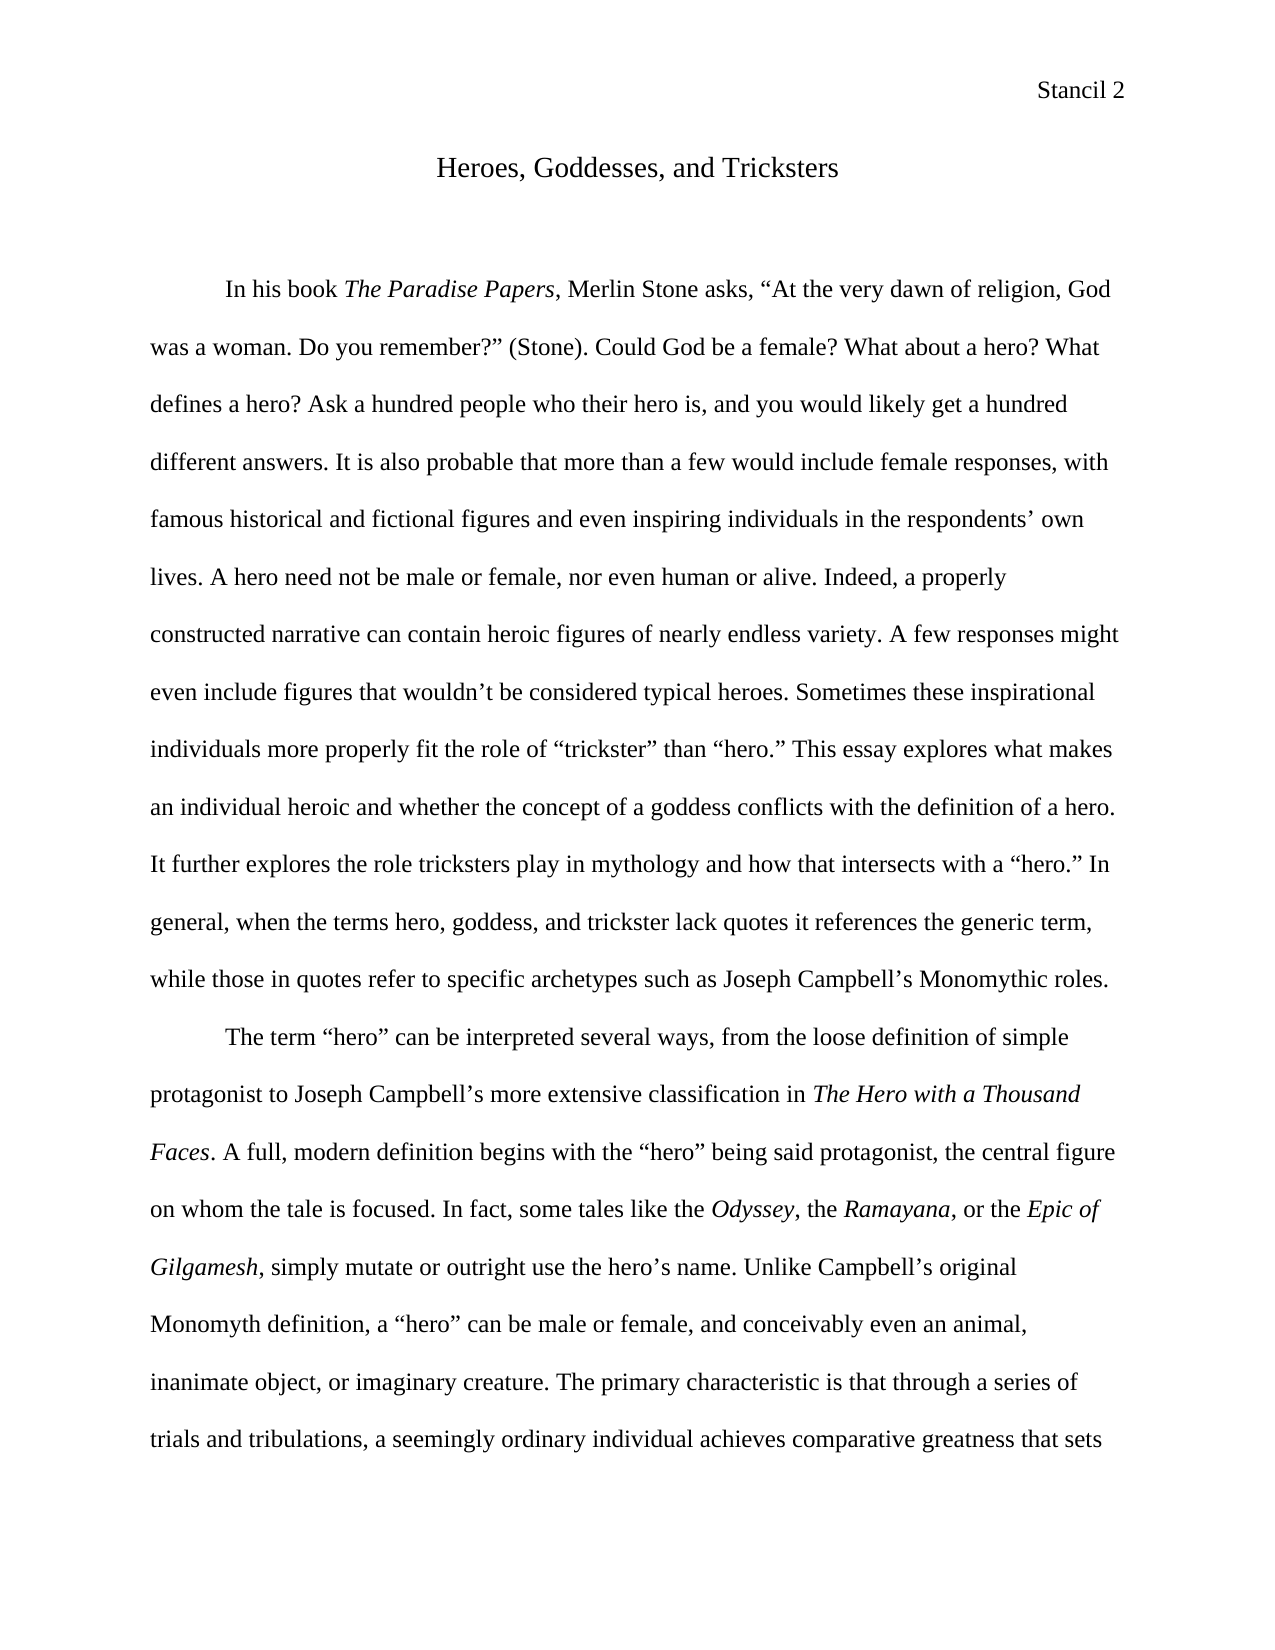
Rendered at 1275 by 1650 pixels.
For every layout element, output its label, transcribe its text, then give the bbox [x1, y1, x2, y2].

text Heroes, Goddesses, and Tricksters [150, 150, 1125, 183]
text In his book The Paradise Papers, Merlin Stone asks, “At the very dawn of religion, God was a woman. Do you remember?” (Stone). Could God be a female? What about a hero? What defines a hero? Ask a hundred people who their hero is, and you would likely get a hundred different answers. It is also probable that more than a few would include female responses, with famous historical and fictional figures and even inspiring individuals in the respondents’ own lives. A hero need not be male or female, nor even human or alive. Indeed, a properly constructed narrative can contain heroic figures of nearly endless variety. A few responses might even include figures that wouldn’t be considered typical heroes. Sometimes these inspirational individuals more properly fit the role of “trickster” than “hero.” This essay explores what makes an individual heroic and whether the concept of a goddess conflicts with the definition of a hero. It further explores the role tricksters play in mythology and how that intersects with a “hero.” In general, when the terms hero, goddess, and trickster lack quotes it references the generic term, while those in quotes refer to specific archetypes such as Joseph Campbell’s Monomythic roles. [150, 274, 1125, 993]
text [150, 1022, 1125, 1453]
